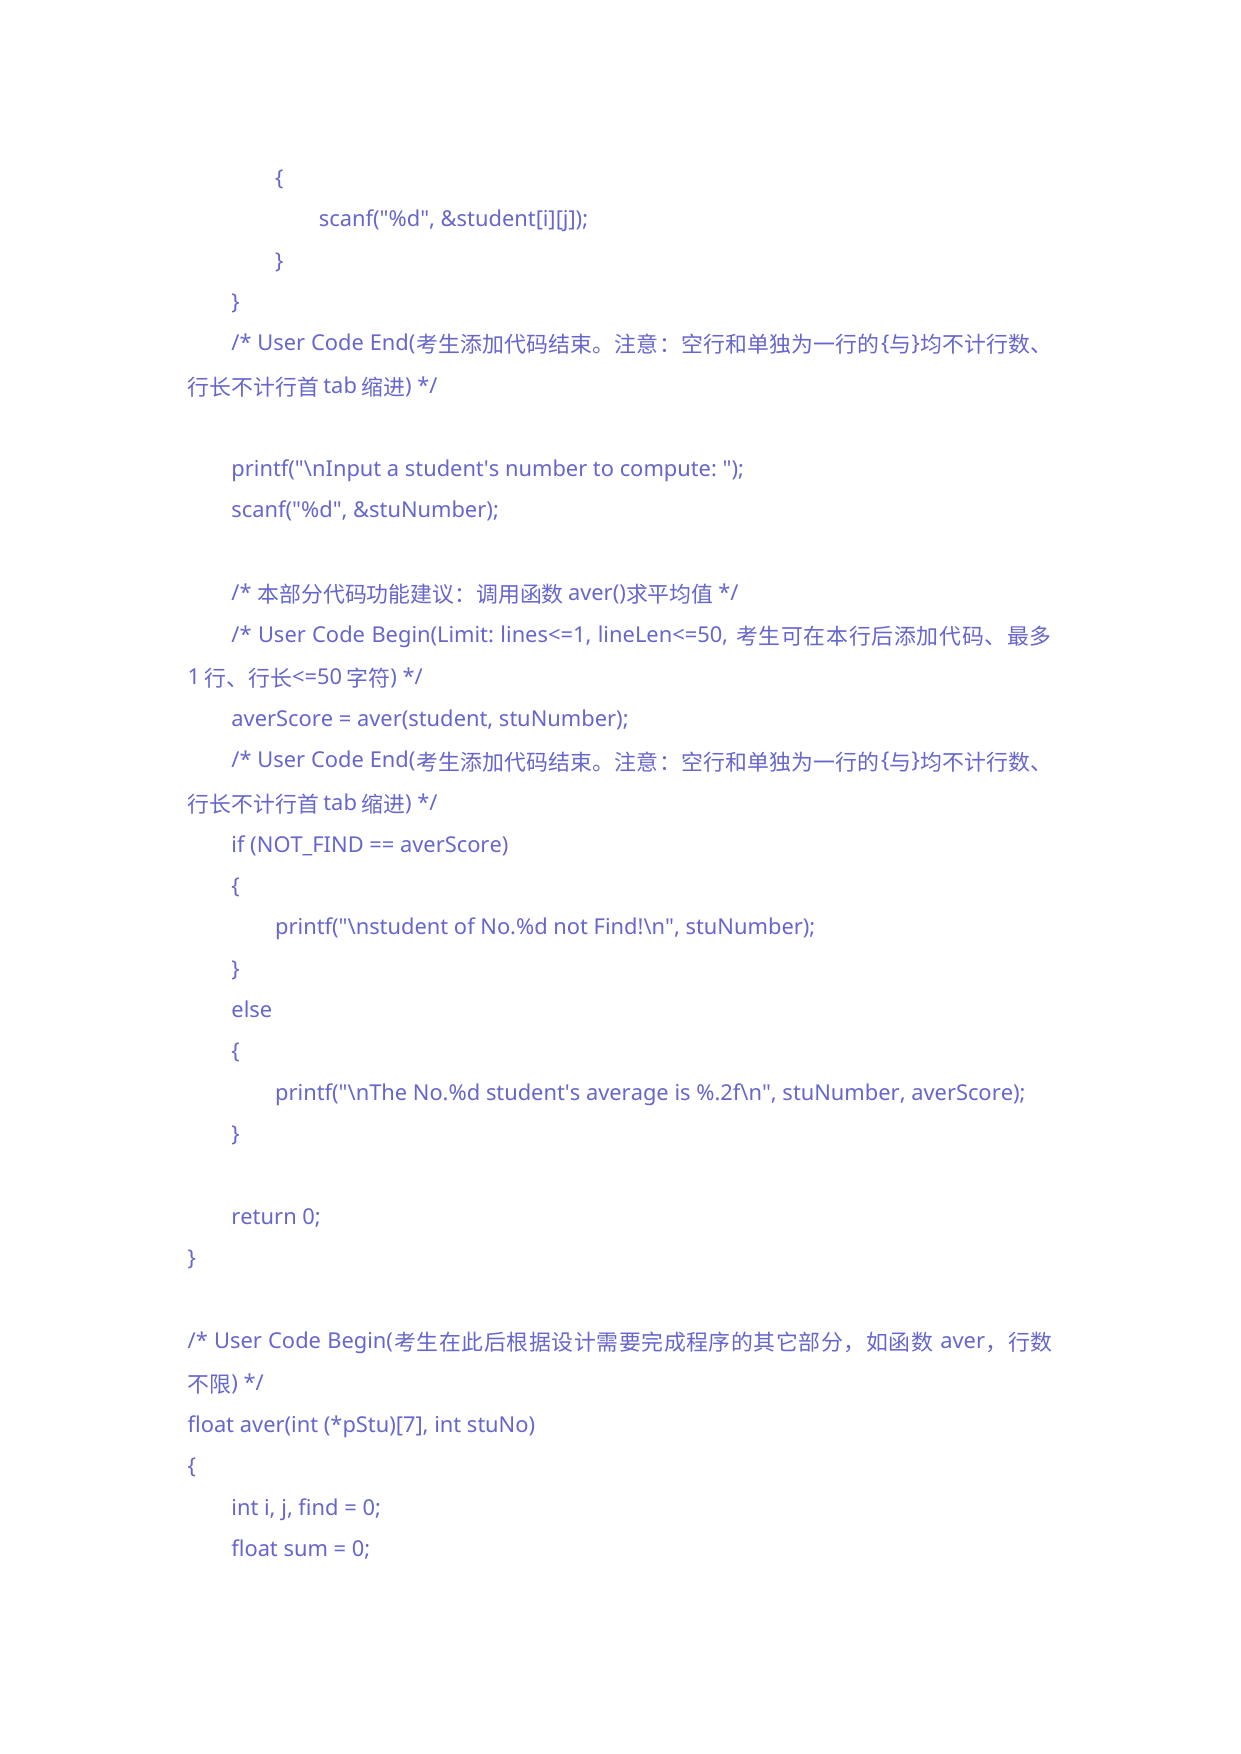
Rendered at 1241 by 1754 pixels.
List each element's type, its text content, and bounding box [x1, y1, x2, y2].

text /* User Code End(考生添加代码结束。注意：空行和单独为一行的{与}均不计行数、行长不计行首tab缩进) */ [187, 744, 1053, 819]
text printf("\nInput a student's number to compute: "); [187, 453, 1053, 485]
text printf("\nThe No.%d student's average is %.2f\n", stuNumber, averScore); [187, 1077, 1053, 1109]
text } [187, 286, 1053, 318]
text scanf("%d", &stuNumber); [187, 494, 1053, 527]
text averScore = aver(student, stuNumber); [187, 703, 1053, 736]
text printf("\nstudent of No.%d not Find!\n", stuNumber); [187, 911, 1053, 944]
text /* User Code Begin(考生在此后根据设计需要完成程序的其它部分，如函数aver，行数不限) */ [187, 1325, 1053, 1399]
text scanf("%d", &student[i][j]); [187, 203, 1053, 236]
text { [187, 1035, 1053, 1068]
text } [187, 1118, 1053, 1151]
text else [187, 994, 1053, 1027]
text float sum = 0; [187, 1533, 1053, 1566]
text float aver(int (*pStu)[7], int stuNo) [187, 1409, 1053, 1442]
text int i, j, find = 0; [187, 1492, 1053, 1524]
text { [187, 162, 1053, 194]
text { [187, 1450, 1053, 1483]
text /* User Code End(考生添加代码结束。注意：空行和单独为一行的{与}均不计行数、行长不计行首tab缩进) */ [187, 327, 1053, 402]
text if (NOT_FIND == averScore) [187, 829, 1053, 861]
text } [187, 1242, 1053, 1275]
text /* 本部分代码功能建议：调用函数aver()求平均值 */ [187, 577, 1053, 609]
text } [187, 953, 1053, 985]
text { [187, 870, 1053, 902]
text return 0; [187, 1201, 1053, 1233]
text } [187, 245, 1053, 277]
text /* User Code Begin(Limit: lines<=1, lineLen<=50, 考生可在本行后添加代码、最多1行、行长<=50字符) */ [187, 619, 1053, 694]
